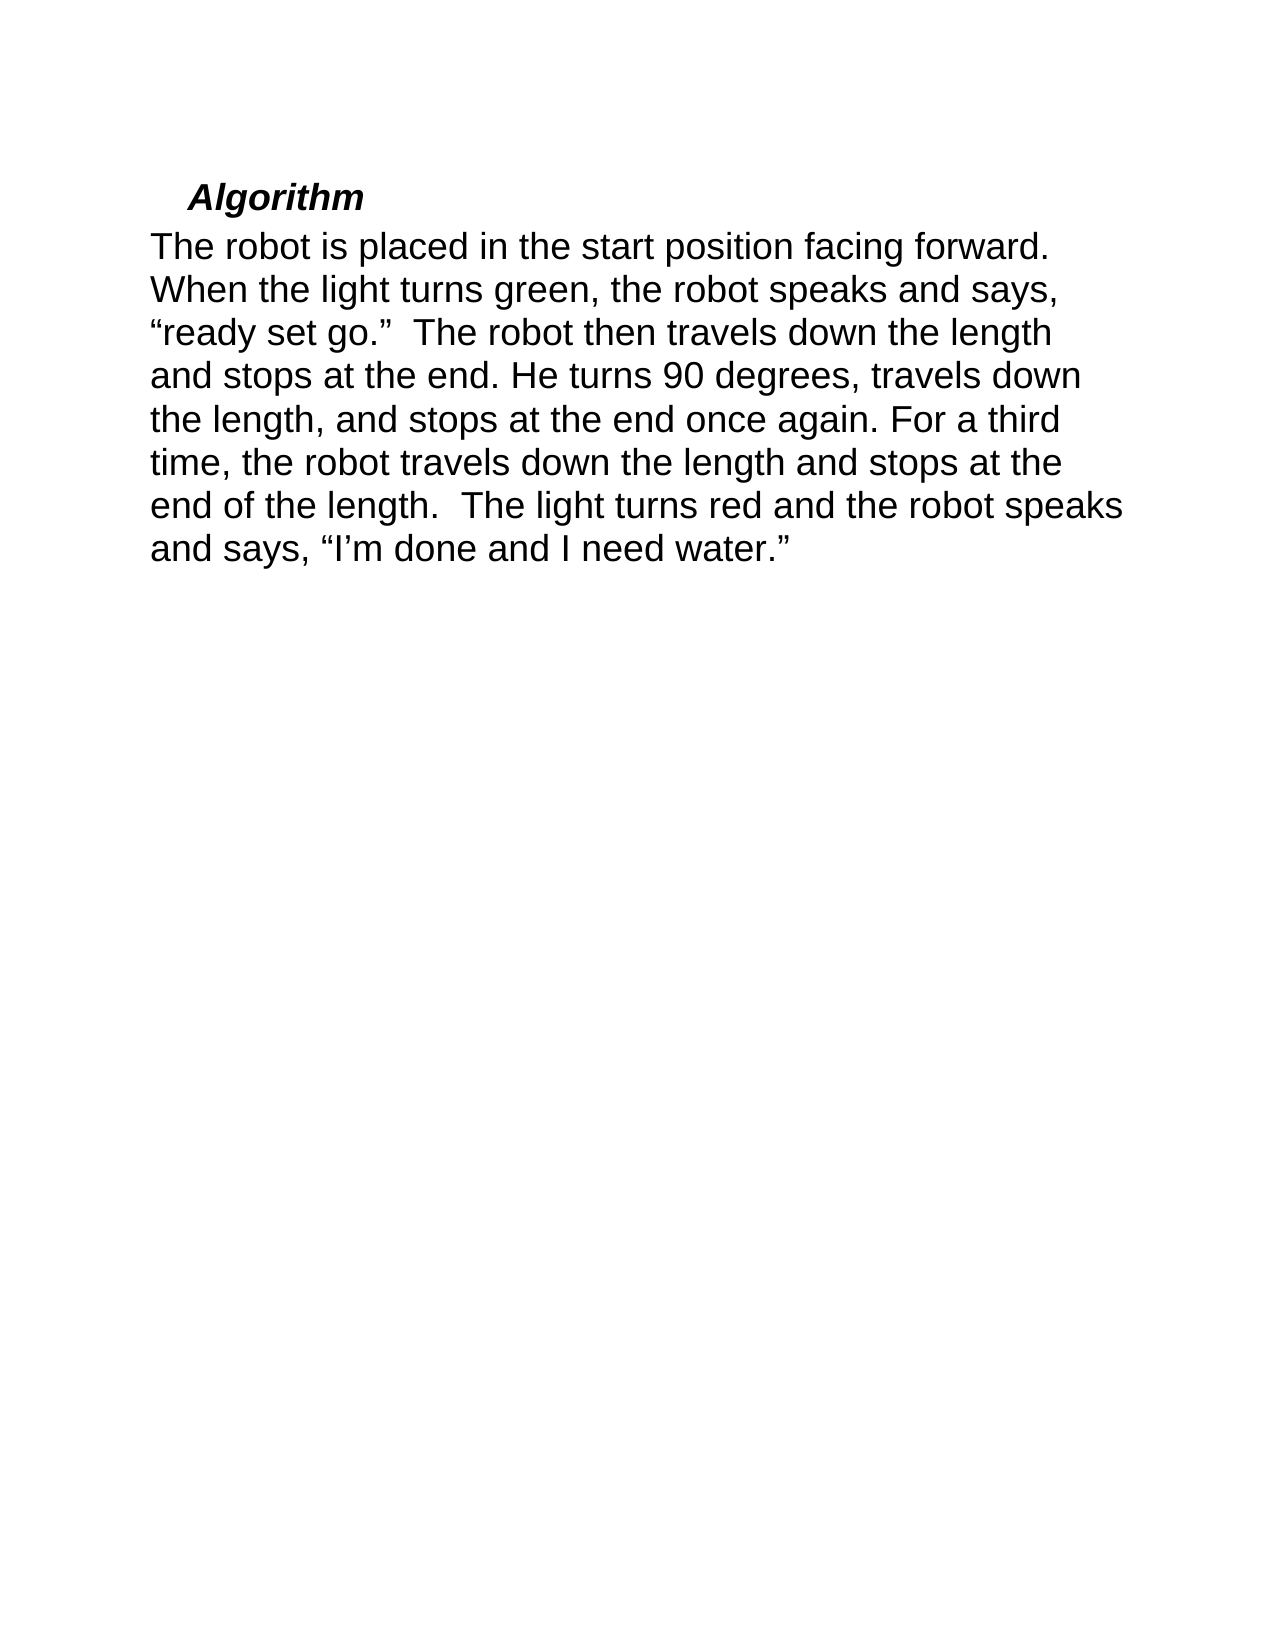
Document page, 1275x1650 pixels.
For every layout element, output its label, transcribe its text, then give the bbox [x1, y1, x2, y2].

text Algorithm [187, 175, 1125, 218]
text The robot is placed in the start position facing forward. When the light turns green, the robot speaks and says, “ready set go.” The robot then travels down the length and stops at the end. He turns 90 degrees, travels down the length, and stops at the end once again. For a third time, the robot travels down the length and stops at the end of the length. The light turns red and the robot speaks and says, “I’m done and I need water.” [150, 224, 1125, 569]
